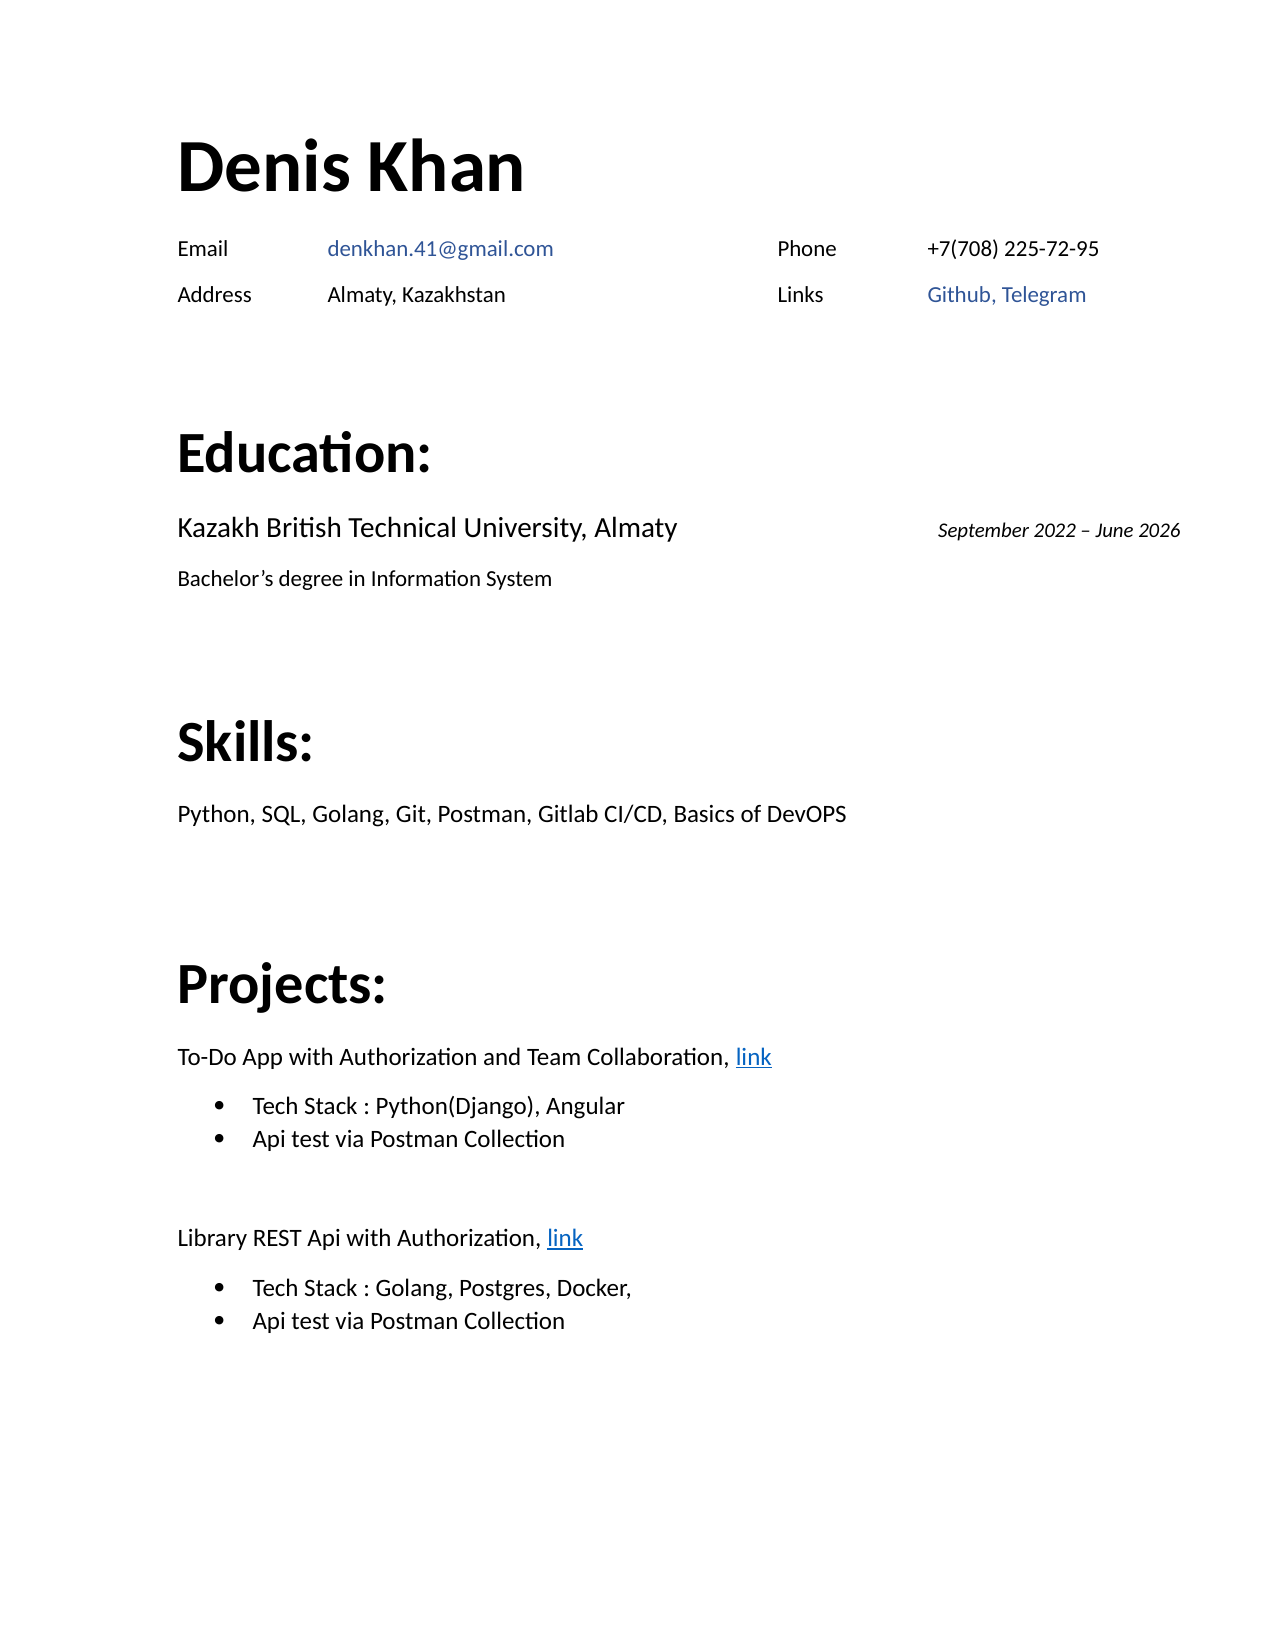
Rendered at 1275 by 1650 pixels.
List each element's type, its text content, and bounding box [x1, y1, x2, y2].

text Python, SQL, Golang, Git, Postman, Gitlab CI/CD, Basics of DevOPS [177, 798, 1186, 829]
text Address Almaty, Kazakhstan Links Github, Telegram [177, 281, 1186, 308]
list Api test via Postman Collection [215, 1305, 1186, 1335]
text Email denkhan.41@gmail.com Phone +7(708) 225-72-95 [177, 234, 1186, 262]
text To-Do App with Authorization and Team Collaboration, link [177, 1041, 1186, 1071]
text Kazakh British Technical University, Almaty September 2022 – June 2026 [177, 509, 1186, 545]
list Tech Stack : Python(Django), Angular [215, 1090, 1186, 1121]
text Education: [177, 416, 1186, 487]
text Skills: [177, 705, 1186, 776]
text Projects: [177, 947, 1186, 1018]
list Tech Stack : Golang, Postgres, Docker, [215, 1272, 1186, 1302]
text Library REST Api with Authorization, link [177, 1222, 1186, 1253]
list Api test via Postman Collection [215, 1123, 1186, 1154]
text Bachelor’s degree in Information System [177, 564, 1186, 592]
text Denis Khan [177, 118, 1186, 210]
